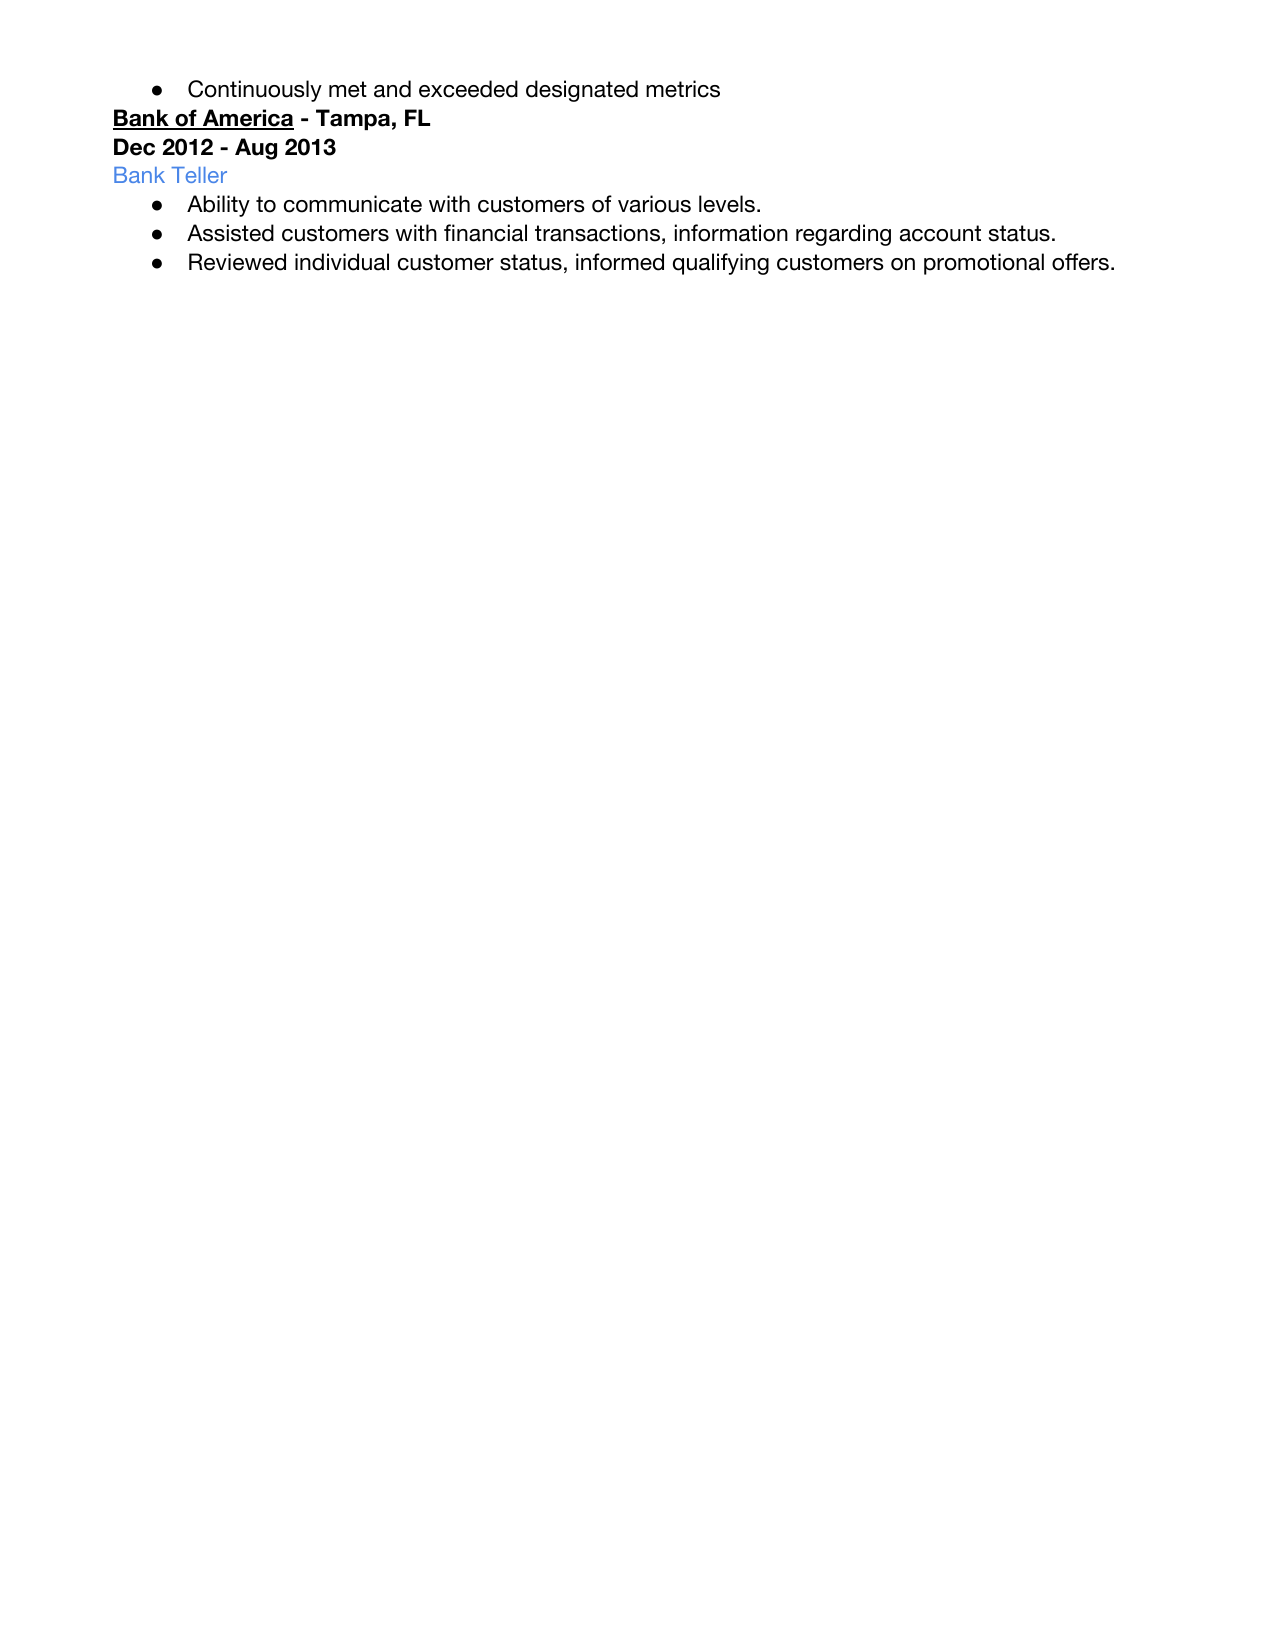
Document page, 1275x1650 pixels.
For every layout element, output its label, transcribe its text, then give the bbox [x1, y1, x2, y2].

list Continuously met and exceeded designated metrics [150, 75, 1162, 104]
text Bank Teller [112, 162, 1162, 190]
list Ability to communicate with customers of various levels. [150, 190, 1162, 219]
list Assisted customers with financial transactions, information regarding account status. [150, 219, 1162, 248]
text Dec 2012 - Aug 2013 [112, 133, 1162, 162]
text Bank of America - Tampa, FL [112, 104, 1162, 133]
list Reviewed individual customer status, informed qualifying customers on promotional offers. [150, 248, 1162, 277]
